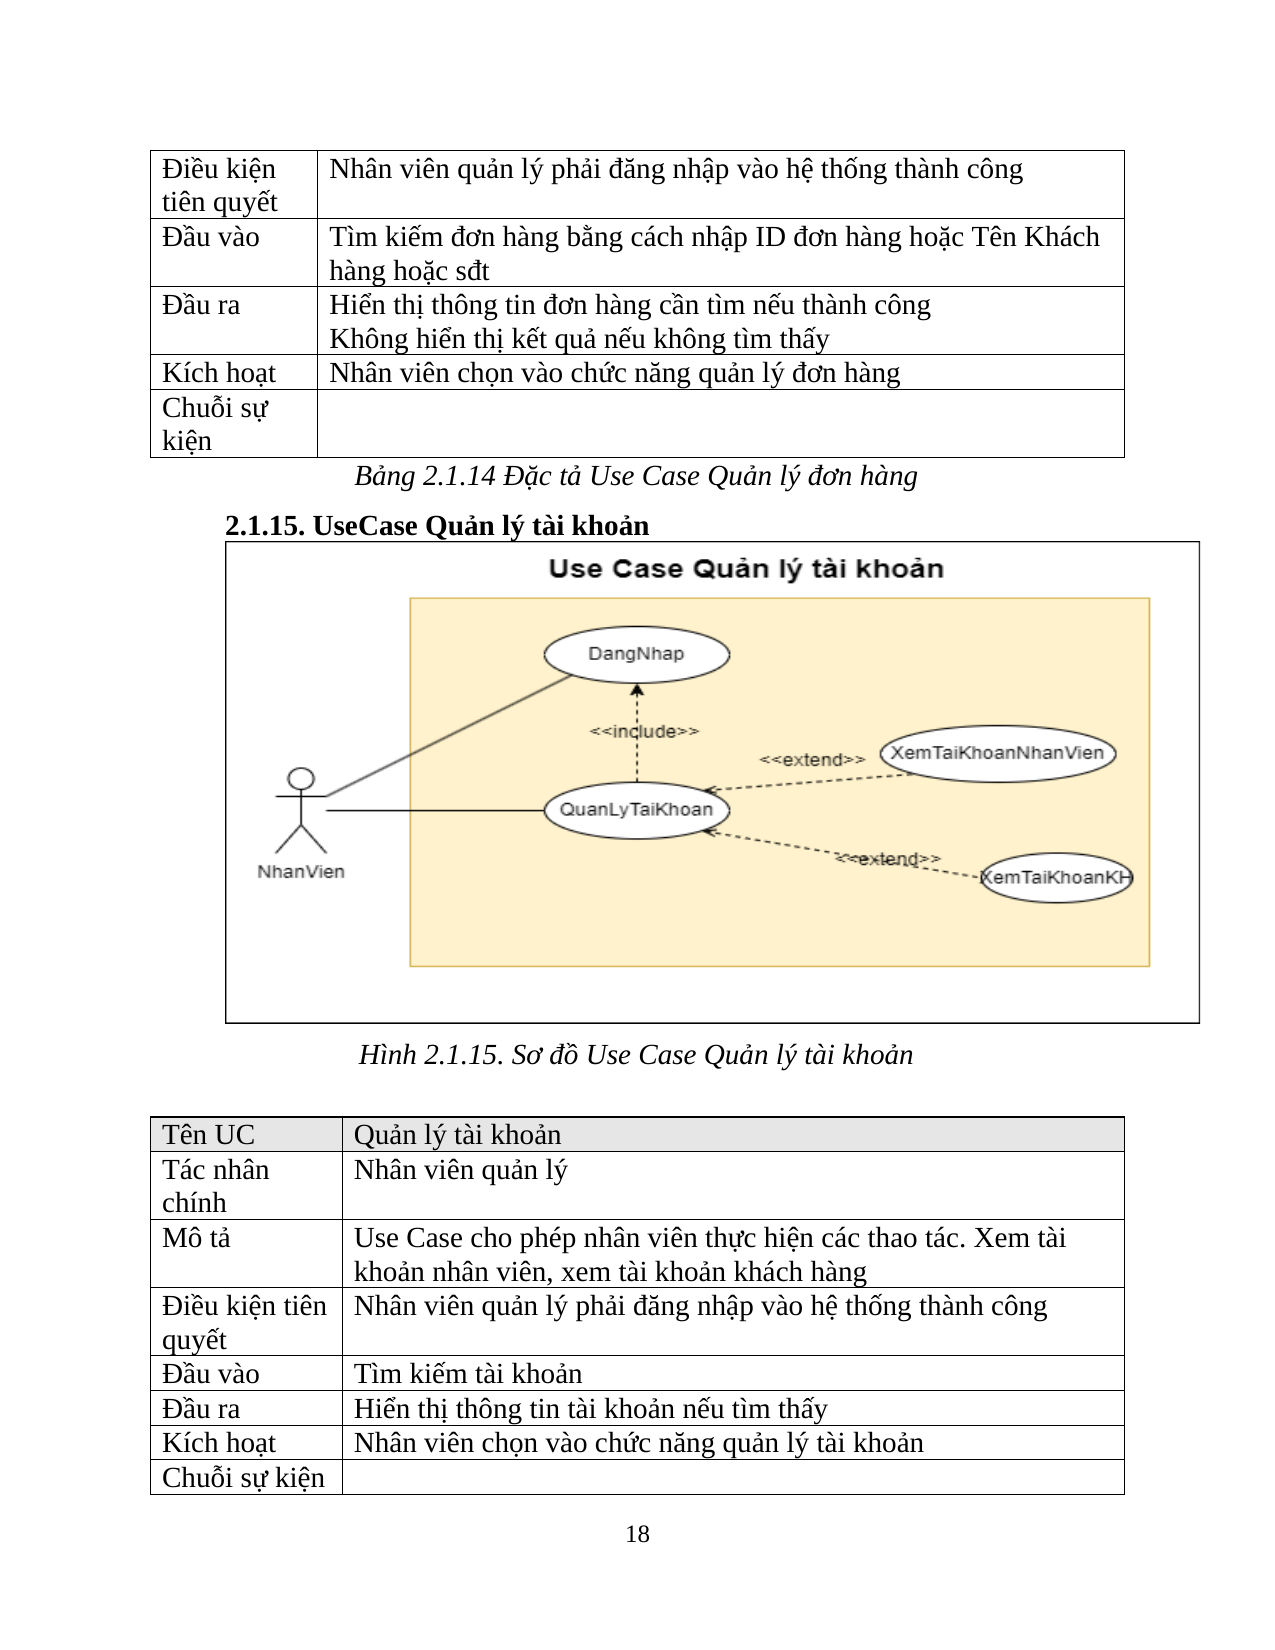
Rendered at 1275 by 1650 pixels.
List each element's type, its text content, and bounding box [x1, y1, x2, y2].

table_header Quản lý tài khoản [343, 1118, 1124, 1151]
table_cell [343, 1460, 1124, 1494]
picture [225, 541, 1200, 1024]
table_cell [318, 390, 1124, 457]
table_cell Hiển thị thông tin đơn hàng cần tìm nếu thành công Không hiển thị kết quả nếu không tìm thấy [318, 287, 1124, 354]
table_cell Đầu vào [151, 219, 317, 286]
table_cell Đầu ra [151, 287, 317, 354]
table_cell Nhân viên chọn vào chức năng quản lý đơn hàng [318, 355, 1124, 389]
table_cell Kích hoạt [151, 355, 317, 389]
text Bảng 2.1.14 Đặc tả Use Case Quản lý đơn hàng [150, 458, 1125, 492]
table_cell Nhân viên chọn vào chức năng quản lý tài khoản [343, 1426, 1124, 1459]
table_cell Nhân viên quản lý [343, 1152, 1124, 1219]
table_cell Tác nhân chính [151, 1152, 342, 1219]
table_cell Mô tả [151, 1220, 342, 1287]
text Hình 2.1.15. Sơ đồ Use Case Quản lý tài khoản [150, 1037, 1125, 1071]
table_cell Nhân viên quản lý phải đăng nhập vào hệ thống thành công [318, 151, 1124, 218]
table_cell Đầu vào [151, 1356, 342, 1390]
table_cell Kích hoạt [151, 1426, 342, 1459]
table_cell Chuỗi sự kiện [151, 390, 317, 457]
table_cell Chuỗi sự kiện [151, 1460, 342, 1494]
table_header Tên UC [151, 1118, 342, 1151]
table_cell Nhân viên quản lý phải đăng nhập vào hệ thống thành công [343, 1288, 1124, 1355]
table_cell Đầu ra [151, 1391, 342, 1424]
table_cell Tìm kiếm đơn hàng bằng cách nhập ID đơn hàng hoặc Tên Khách hàng hoặc sđt [318, 219, 1124, 286]
subtitle 2.1.15. UseCase Quản lý tài khoản [225, 508, 1125, 541]
table_cell Điều kiện tiên quyết [151, 1288, 342, 1355]
table_cell Hiển thị thông tin tài khoản nếu tìm thấy [343, 1391, 1124, 1424]
table_cell Use Case cho phép nhân viên thực hiện các thao tác. Xem tài khoản nhân viên, xem tài khoản khách hàng [343, 1220, 1124, 1287]
table_cell Tìm kiếm tài khoản [343, 1356, 1124, 1390]
table_cell Điều kiện tiên quyết [151, 151, 317, 218]
